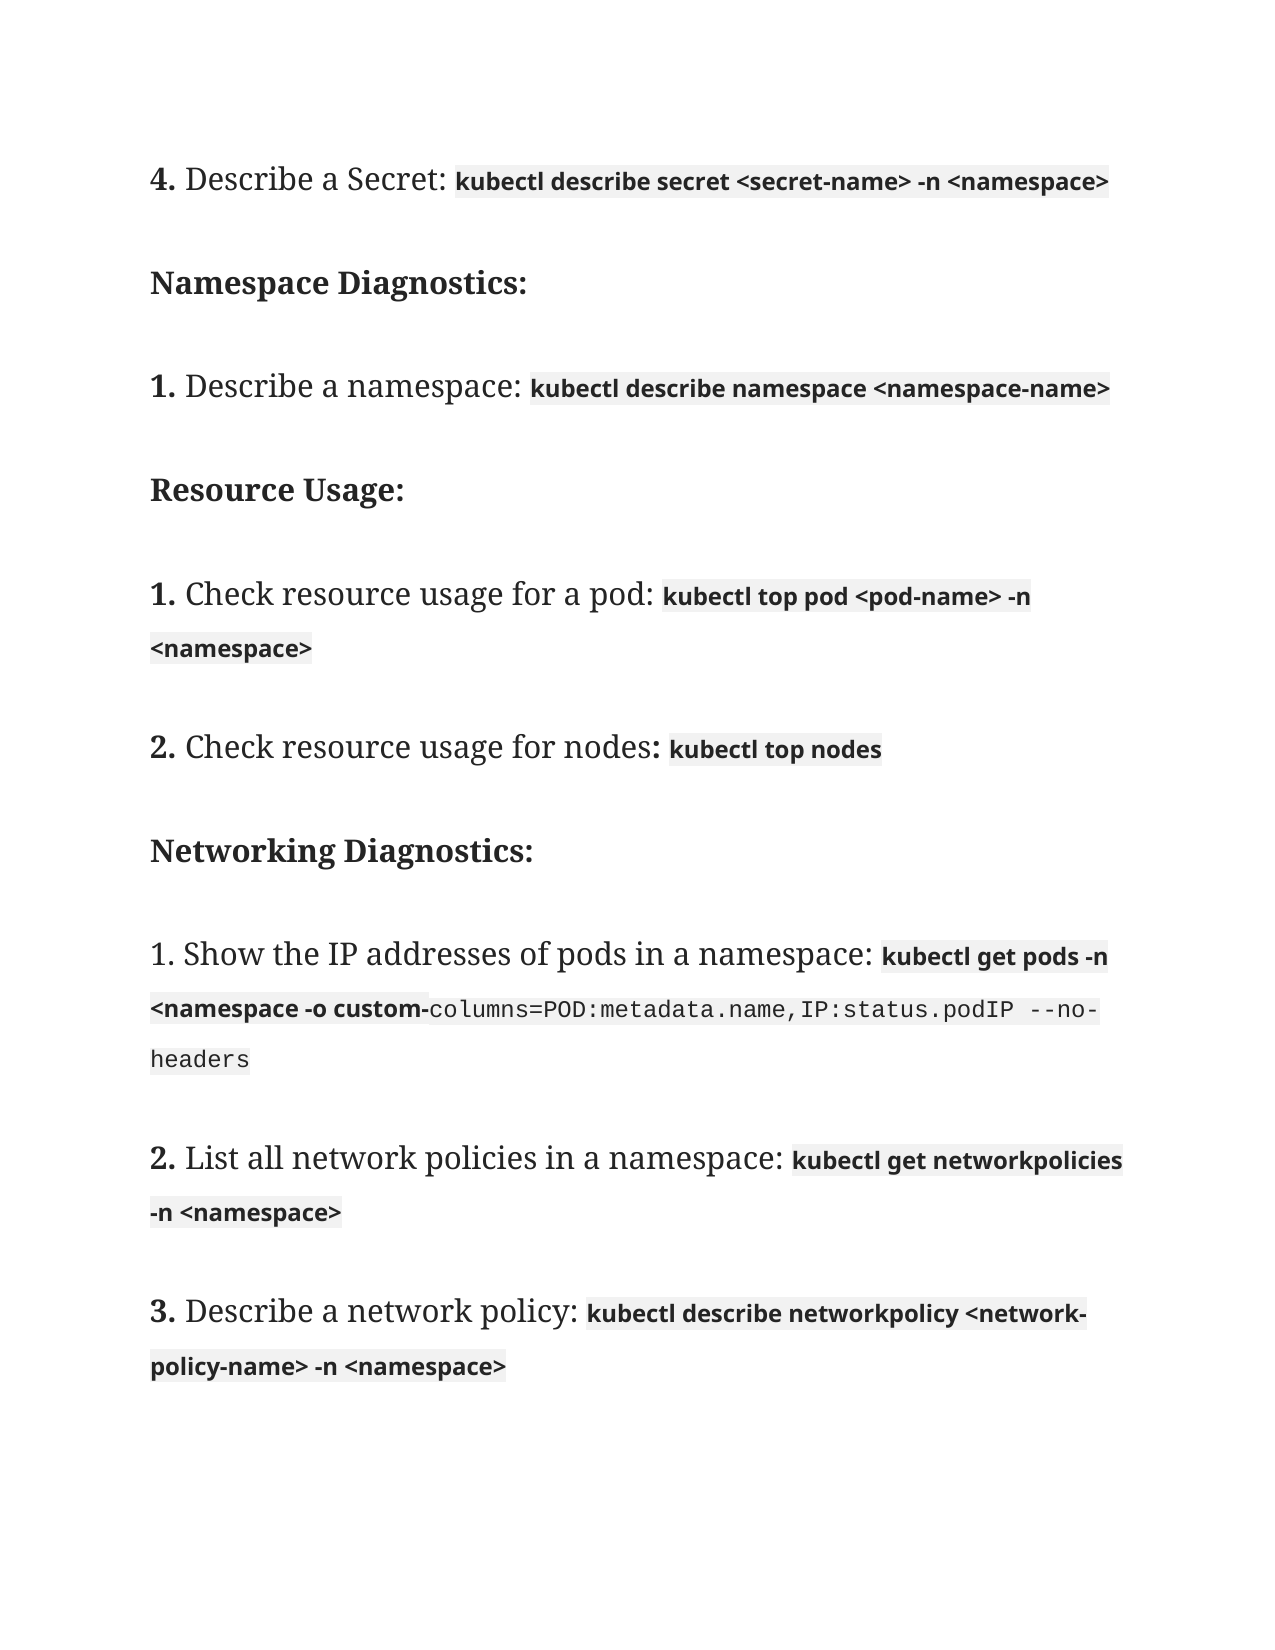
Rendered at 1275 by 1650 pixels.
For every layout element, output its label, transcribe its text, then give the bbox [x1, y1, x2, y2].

text 1. Describe a namespace: kubectl describe namespace <namespace-name> [150, 357, 1125, 407]
text 1. Check resource usage for a pod: kubectl top pod <pod-name> -n <namespace> [150, 564, 1125, 664]
text Resource Usage: [150, 461, 1125, 511]
text 4. Describe a Secret: kubectl describe secret <secret-name> -n <namespace> [150, 150, 1125, 200]
text 2. Check resource usage for nodes: kubectl top nodes [150, 718, 1125, 768]
text 3. Describe a network policy: kubectl describe networkpolicy <network-policy-name> -n <namespace> [150, 1282, 1125, 1382]
text Networking Diagnostics: [150, 821, 1125, 871]
text Namespace Diagnostics: [150, 253, 1125, 303]
text 1. Show the IP addresses of pods in a namespace: kubectl get pods -n <namespace -o custom-columns=POD:metadata.name,IP:status.podIP --no-headers [150, 925, 1125, 1075]
text 2. List all network policies in a namespace: kubectl get networkpolicies -n <namespace> [150, 1128, 1125, 1228]
